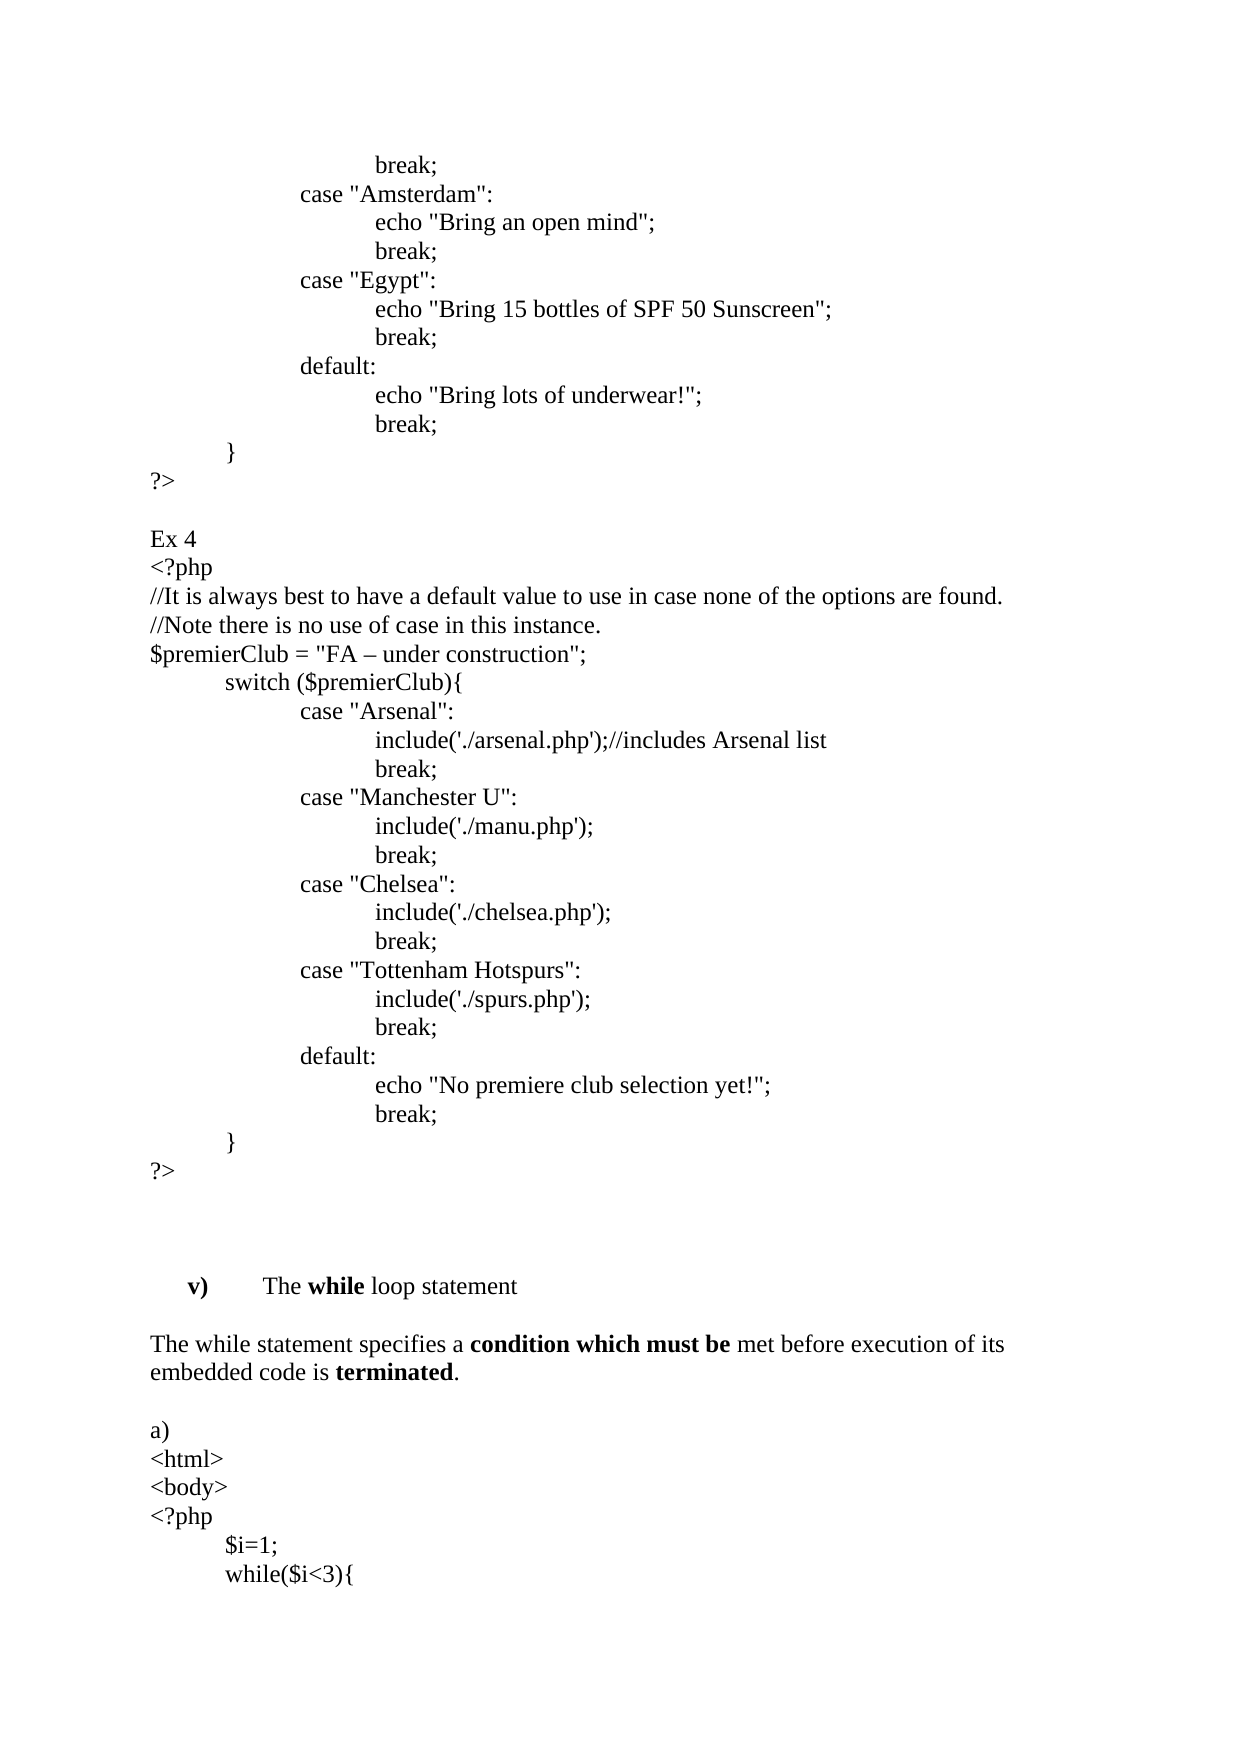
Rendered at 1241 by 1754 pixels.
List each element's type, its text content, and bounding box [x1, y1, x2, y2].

text break; [150, 150, 1090, 179]
text break; [150, 1099, 1090, 1127]
text } [150, 1127, 1090, 1156]
text case "Manchester U": [150, 782, 1090, 811]
text include('./spurs.php'); [150, 984, 1090, 1012]
text echo "Bring lots of underwear!"; [150, 380, 1090, 409]
text break; [150, 840, 1090, 869]
text ?> [150, 1156, 1090, 1185]
text echo "Bring 15 bottles of SPF 50 Sunscreen"; [150, 294, 1090, 322]
text case "Tottenham Hotspurs": [150, 955, 1090, 984]
list The while loop statement [187, 1271, 1090, 1300]
text case "Arsenal": [150, 696, 1090, 725]
text <?php [150, 552, 1090, 581]
text The while statement specifies a condition which must be met before execution of its embedded code is terminated. [150, 1329, 1090, 1386]
text break; [150, 754, 1090, 782]
text //It is always best to have a default value to use in case none of the options are found. [150, 581, 1090, 610]
text case "Egypt": [150, 265, 1090, 294]
text <body> [150, 1472, 1090, 1501]
text include('./manu.php'); [150, 811, 1090, 840]
text include('./chelsea.php'); [150, 897, 1090, 926]
text <?php [150, 1501, 1090, 1530]
text break; [150, 409, 1090, 437]
text } [150, 437, 1090, 466]
text ?> [150, 466, 1090, 495]
text echo "Bring an open mind"; [150, 207, 1090, 236]
text break; [150, 1012, 1090, 1041]
text default: [150, 1041, 1090, 1070]
text break; [150, 926, 1090, 955]
text break; [150, 322, 1090, 351]
text a) [150, 1415, 1090, 1444]
text break; [150, 236, 1090, 265]
text Ex 4 [150, 524, 1090, 552]
text include('./arsenal.php');//includes Arsenal list [150, 725, 1090, 754]
text switch ($premierClub){ [150, 667, 1090, 696]
text echo "No premiere club selection yet!"; [150, 1070, 1090, 1099]
text while($i<3){ [150, 1559, 1090, 1587]
text $i=1; [150, 1530, 1090, 1559]
text //Note there is no use of case in this instance. [150, 610, 1090, 639]
text case "Amsterdam": [150, 179, 1090, 207]
text default: [150, 351, 1090, 380]
text <html> [150, 1444, 1090, 1472]
text $premierClub = "FA – under construction"; [150, 639, 1090, 667]
text case "Chelsea": [150, 869, 1090, 897]
